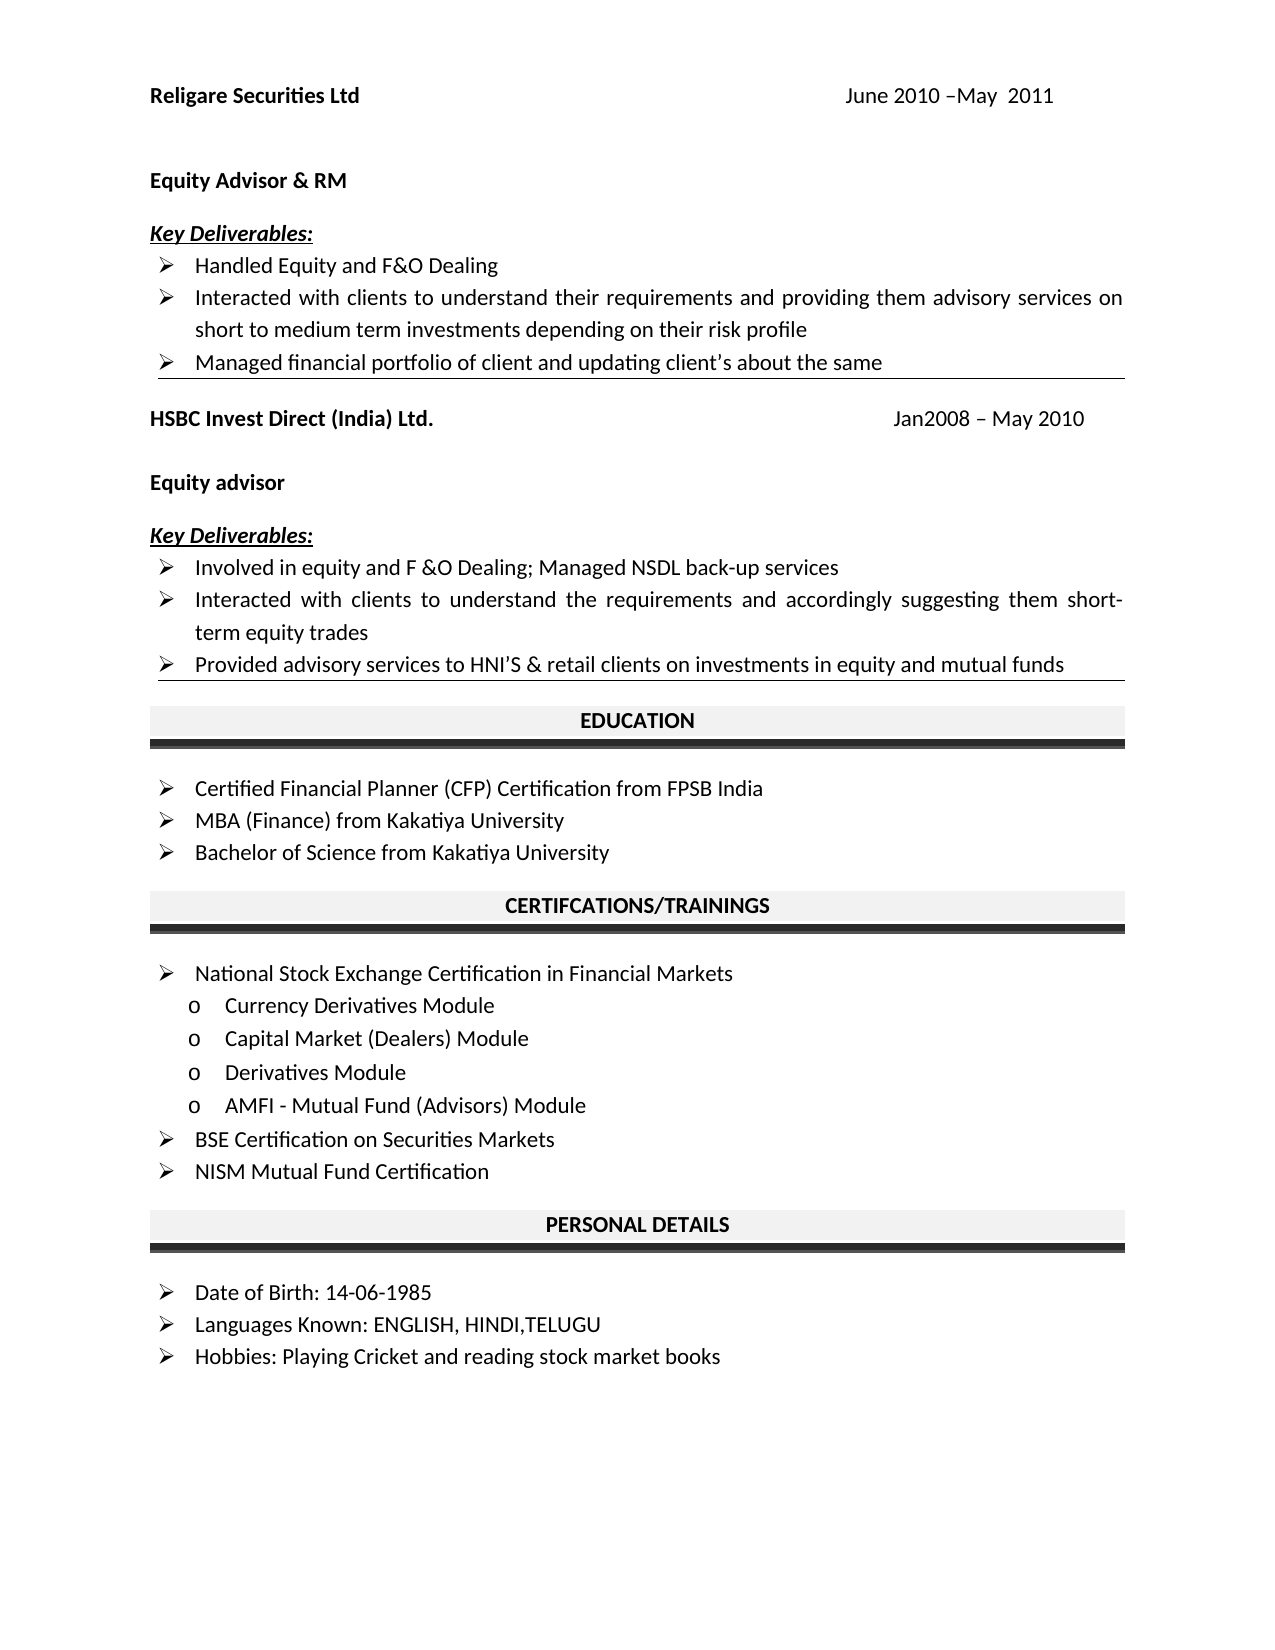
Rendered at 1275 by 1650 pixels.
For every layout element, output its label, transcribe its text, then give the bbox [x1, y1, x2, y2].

list Interacted with clients to understand the requirements and accordingly suggesting them short-term equity trades [157, 586, 1125, 646]
list Currency Derivatives Module [187, 991, 1125, 1020]
list NISM Mutual Fund Certification [157, 1157, 1125, 1185]
text HSBC Invest Direct (India) Ltd. Jan2008 – May 2010 [150, 404, 1125, 432]
list Involved in equity and F &O Dealing; Managed NSDL back-up services [157, 553, 1125, 581]
list AMFI - Mutual Fund (Advisors) Module [187, 1092, 1125, 1121]
text CERTIFCATIONS/TRAININGS [150, 891, 1125, 921]
list Derivatives Module [187, 1058, 1125, 1087]
list Date of Birth: 14-06-1985 [157, 1278, 1125, 1306]
list Handled Equity and F&O Dealing [157, 251, 1125, 279]
list Certified Financial Planner (CFP) Certification from FPSB India [157, 774, 1125, 802]
list Interacted with clients to understand their requirements and providing them advisory services on short to medium term investments depending on their risk profile [157, 283, 1125, 343]
list Bachelor of Science from Kakatiya University [157, 838, 1125, 866]
list Languages Known: ENGLISH, HINDI,TELUGU [157, 1310, 1125, 1338]
text Key Deliverables: [150, 219, 1125, 247]
text Religare Securities Ltd June 2010 –May 2011 [150, 81, 1125, 109]
list National Stock Exchange Certification in Financial Markets [157, 959, 1125, 987]
text PERSONAL DETAILS [150, 1210, 1125, 1240]
list Hobbies: Playing Cricket and reading stock market books [157, 1342, 1125, 1370]
text EDUCATION [150, 706, 1125, 736]
text Key Deliverables: [150, 521, 1125, 549]
text Equity advisor [150, 468, 1125, 496]
list Provided advisory services to HNI’S & retail clients on investments in equity and mutual funds [157, 650, 1125, 681]
list BSE Certification on Securities Markets [157, 1125, 1125, 1153]
list MBA (Finance) from Kakatiya University [157, 806, 1125, 834]
list Capital Market (Dealers) Module [187, 1024, 1125, 1054]
text Equity Advisor & RM [150, 166, 1125, 194]
list Managed financial portfolio of client and updating client’s about the same [157, 348, 1125, 379]
